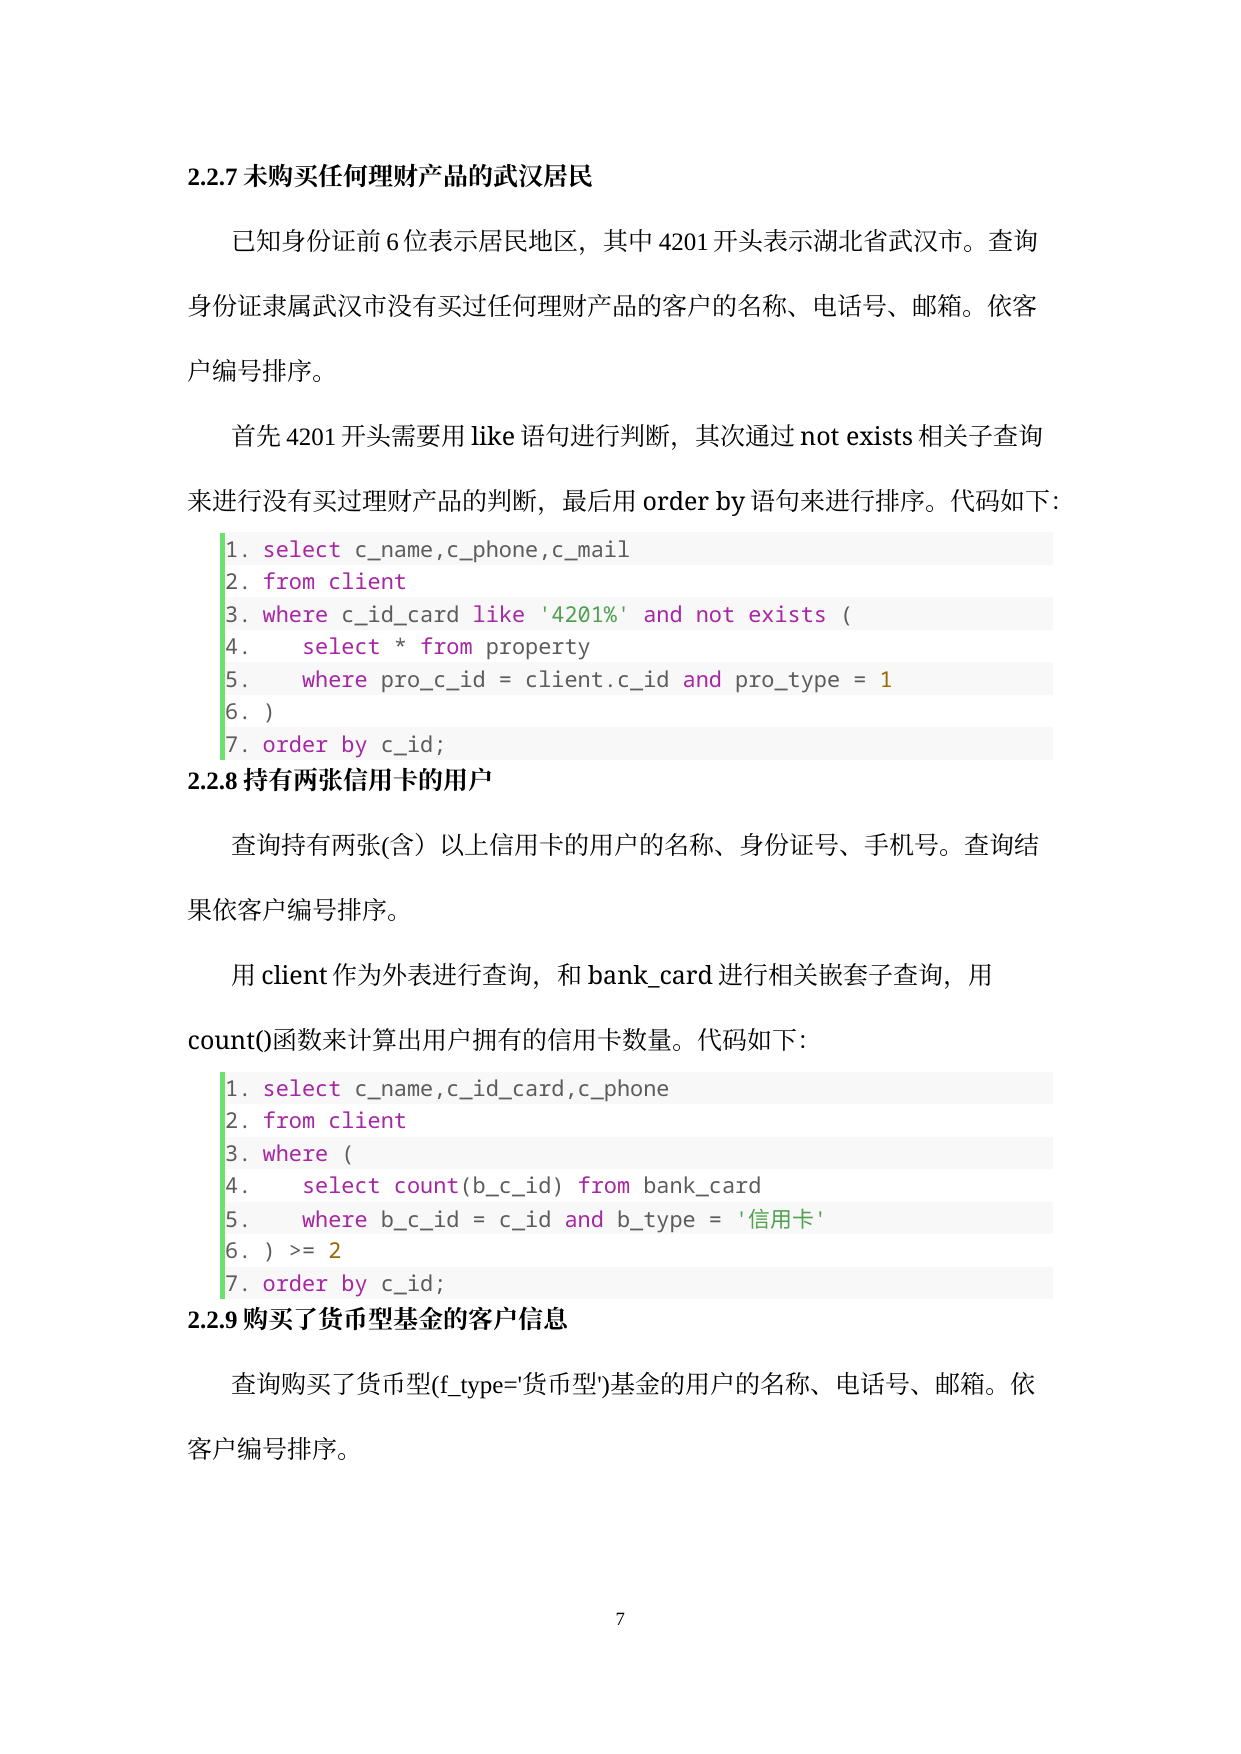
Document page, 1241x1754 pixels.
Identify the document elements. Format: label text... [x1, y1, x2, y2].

text 查询持有两张(含）以上信用卡的用户的名称、身份证号、手机号。查询结果依客户编号排序。 [187, 812, 1053, 942]
subtitle 2.2.8 持有两张信用卡的用户 [187, 766, 1053, 795]
subtitle 2.2.9 购买了货币型基金的客户信息 [187, 1305, 1053, 1334]
list select * from property [225, 630, 1053, 662]
list ) [225, 695, 1053, 727]
list where pro_c_id = client.c_id and pro_type = 1 [225, 662, 1053, 695]
list select c_name,c_phone,c_mail [220, 532, 1053, 565]
list where ( [225, 1137, 1053, 1169]
list select c_name,c_id_card,c_phone [225, 1072, 1053, 1104]
list where b_c_id = c_id and b_type = '信用卡' [225, 1202, 1053, 1234]
list ) >= 2 [225, 1234, 1053, 1267]
list order by c_id; [225, 727, 1053, 760]
list select count(b_c_id) from bank_card [225, 1169, 1053, 1202]
text 查询购买了货币型(f_type='货币型')基金的用户的名称、电话号、邮箱。依客户编号排序。 [187, 1351, 1053, 1481]
text 用client作为外表进行查询，和bank_card进行相关嵌套子查询，用count()函数来计算出用户拥有的信用卡数量。代码如下： [187, 942, 1053, 1072]
list order by c_id; [225, 1267, 1053, 1299]
list where c_id_card like '4201%' and not exists ( [225, 597, 1053, 630]
subtitle 2.2.7 未购买任何理财产品的武汉居民 [187, 162, 1053, 191]
list from client [225, 1104, 1053, 1137]
text 首先4201开头需要用like语句进行判断，其次通过not exists相关子查询来进行没有买过理财产品的判断，最后用order by语句来进行排序。代码如下： [187, 402, 1053, 532]
text 已知身份证前6位表示居民地区，其中4201开头表示湖北省武汉市。查询身份证隶属武汉市没有买过任何理财产品的客户的名称、电话号、邮箱。依客户编号排序。 [187, 207, 1053, 402]
list from client [225, 565, 1053, 597]
